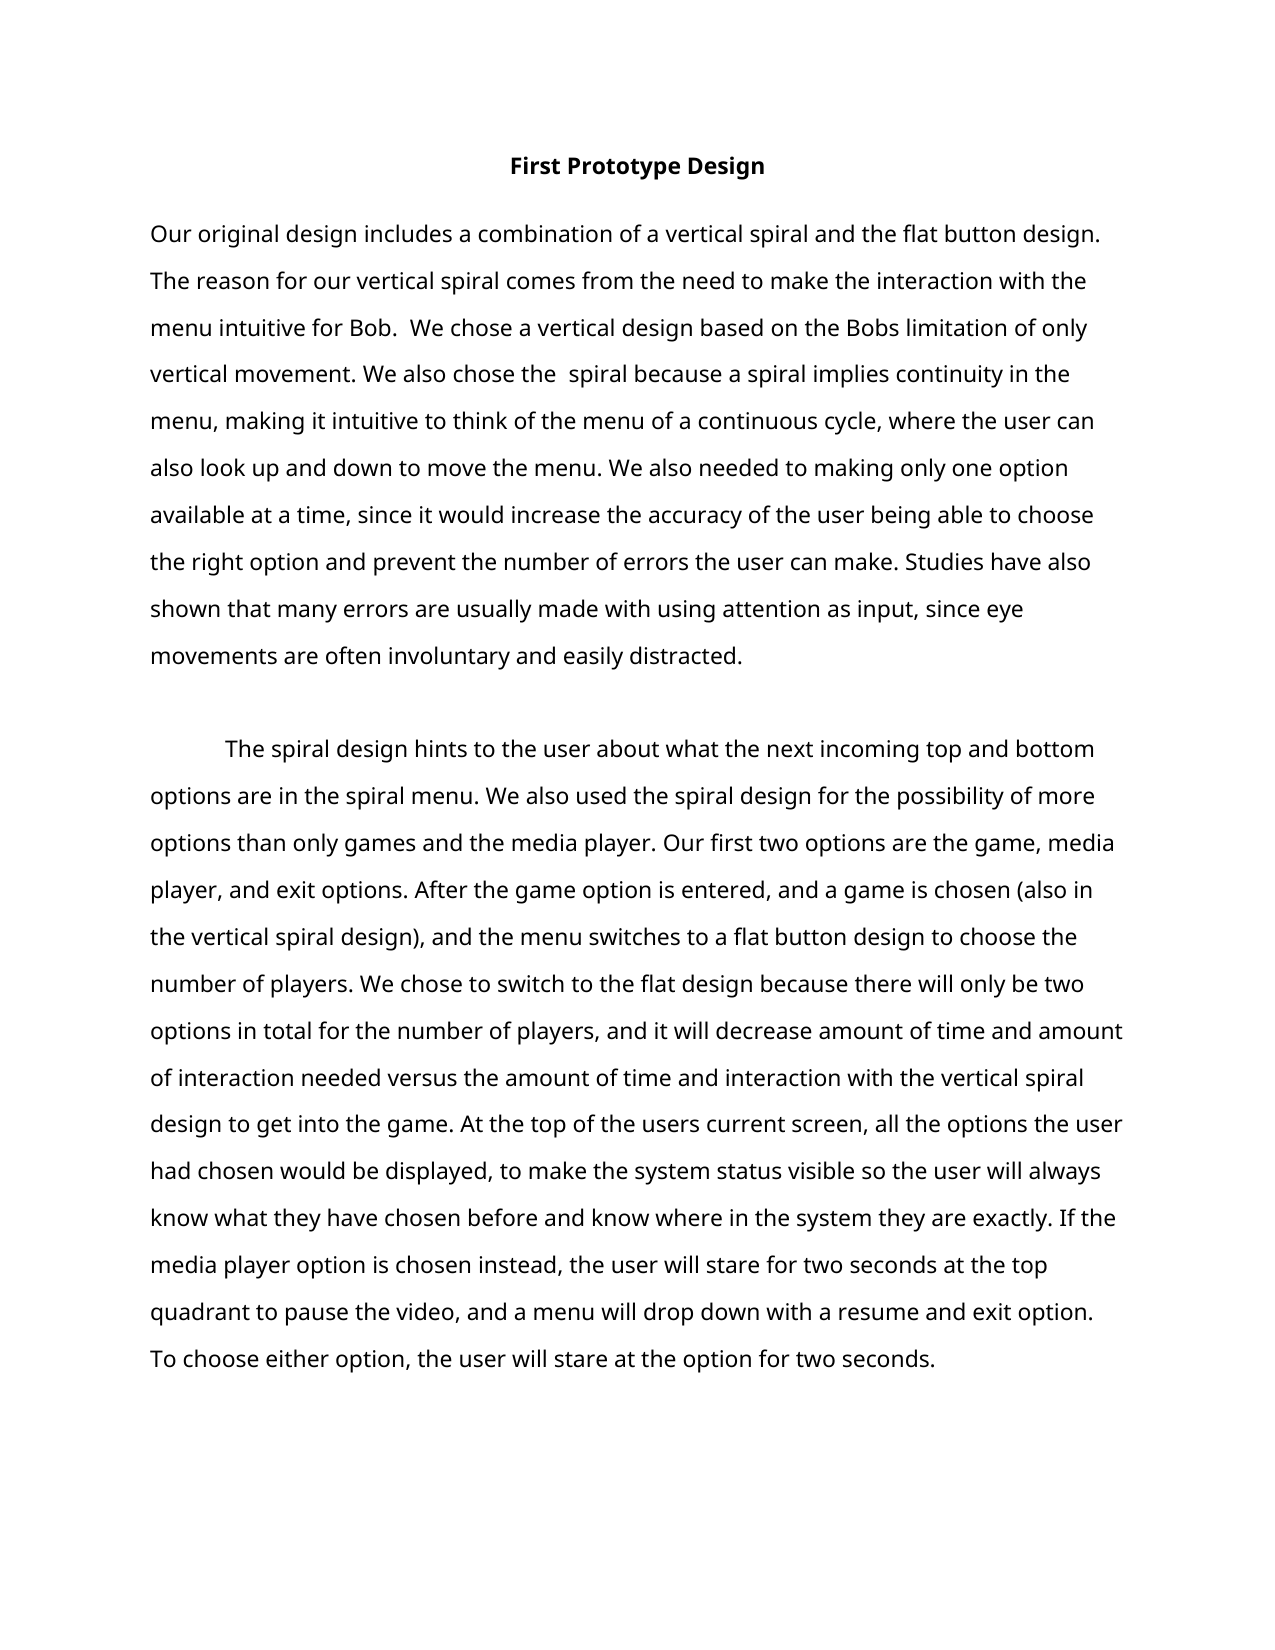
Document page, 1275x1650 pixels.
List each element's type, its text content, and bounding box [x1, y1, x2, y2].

text The spiral design hints to the user about what the next incoming top and bottom options are in the spiral menu. We also used the spiral design for the possibility of more options than only games and the media player. Our first two options are the game, media player, and exit options. After the game option is entered, and a game is chosen (also in the vertical spiral design), and the menu switches to a flat button design to choose the number of players. We chose to switch to the flat design because there will only be two options in total for the number of players, and it will decrease amount of time and amount of interaction needed versus the amount of time and interaction with the vertical spiral design to get into the game. At the top of the users current screen, all the options the user had chosen would be displayed, to make the system status visible so the user will always know what they have chosen before and know where in the system they are exactly. If the media player option is chosen instead, the user will stare for two seconds at the top quadrant to pause the video, and a menu will drop down with a resume and exit option. To choose either option, the user will stare at the option for two seconds. [150, 733, 1125, 1374]
text Our original design includes a combination of a vertical spiral and the flat button design. The reason for our vertical spiral comes from the need to make the interaction with the menu intuitive for Bob. We chose a vertical design based on the Bobs limitation of only vertical movement. We also chose the spiral because a spiral implies continuity in the menu, making it intuitive to think of the menu of a continuous cycle, where the user can also look up and down to move the menu. We also needed to making only one option available at a time, since it would increase the accuracy of the user being able to choose the right option and prevent the number of errors the user can make. Studies have also shown that many errors are usually made with using attention as input, since eye movements are often involuntary and easily distracted. [150, 218, 1125, 671]
text First Prototype Design [150, 150, 1125, 181]
